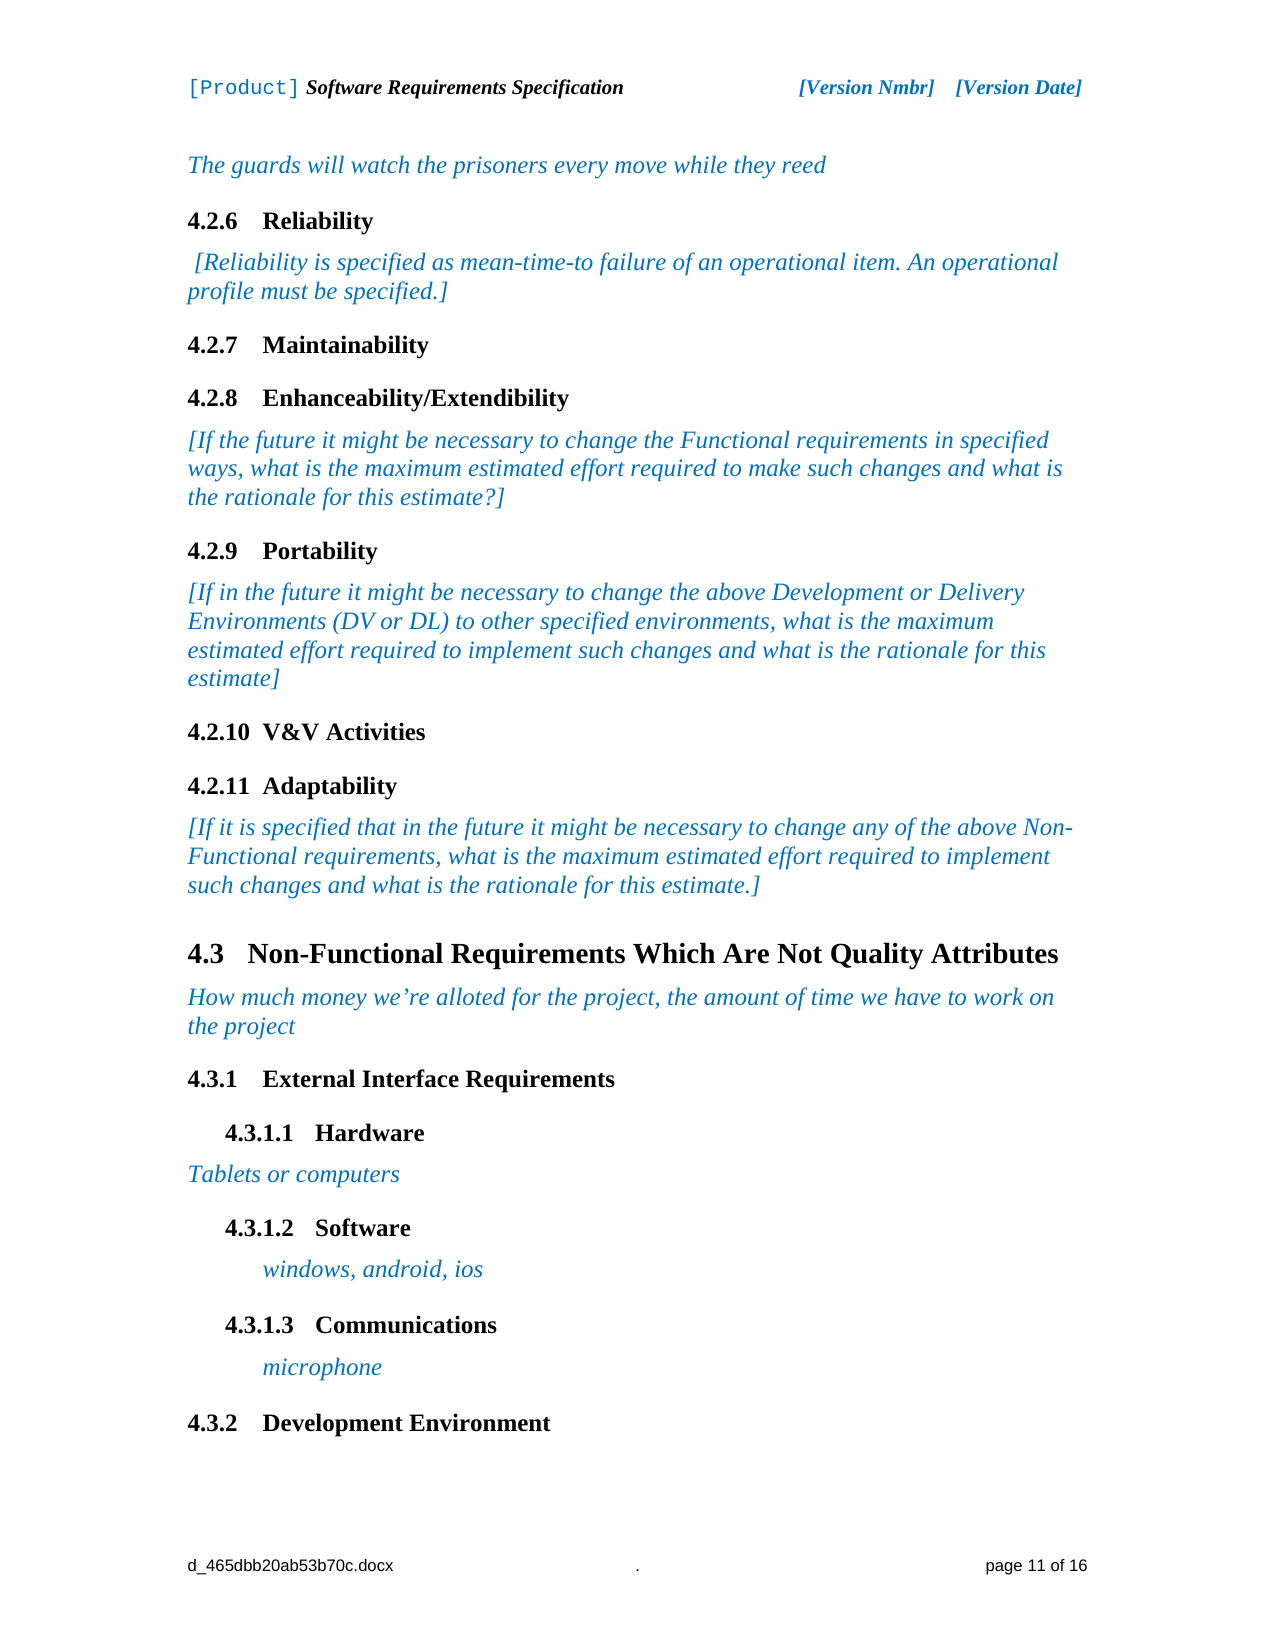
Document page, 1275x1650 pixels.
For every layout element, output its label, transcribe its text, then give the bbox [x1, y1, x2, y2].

subtitle External Interface Requirements [187, 1064, 1087, 1093]
text microphone [187, 1352, 1087, 1381]
text Tablets or computers [187, 1159, 1087, 1188]
subtitle Maintainability [187, 330, 1087, 358]
subtitle Software [225, 1213, 1087, 1242]
text [Reliability is specified as mean-time-to failure of an operational item. An operational profile must be specified.] [187, 247, 1087, 305]
text The guards will watch the prisoners every move while they reed [187, 150, 1087, 179]
subtitle Hardware [225, 1118, 1087, 1147]
subtitle Communications [225, 1311, 1087, 1339]
subtitle V&V Activities [187, 717, 1087, 746]
text How much money we’re alloted for the project, the amount of time we have to work on the project [187, 982, 1087, 1039]
text windows, android, ios [187, 1254, 1087, 1283]
text [If in the future it might be necessary to change the above Development or Delivery Environments (DV or DL) to other specified environments, what is the maximum estimated effort required to implement such changes and what is the rationale for this estimate] [187, 577, 1087, 692]
text [If it is specified that in the future it might be necessary to change any of the above Non-Functional requirements, what is the maximum estimated effort required to implement such changes and what is the rationale for this estimate.] [187, 812, 1087, 898]
subtitle Portability [187, 536, 1087, 565]
subtitle Adaptability [187, 771, 1087, 800]
text [If the future it might be necessary to change the Functional requirements in specified ways, what is the maximum estimated effort required to make such changes and what is the rationale for this estimate?] [187, 425, 1087, 511]
subtitle Reliability [187, 206, 1087, 235]
subtitle Enhanceability/Extendibility [187, 383, 1087, 412]
subtitle Non-Functional Requirements Which Are Not Quality Attributes [187, 936, 1087, 969]
subtitle Development Environment [187, 1408, 1087, 1437]
